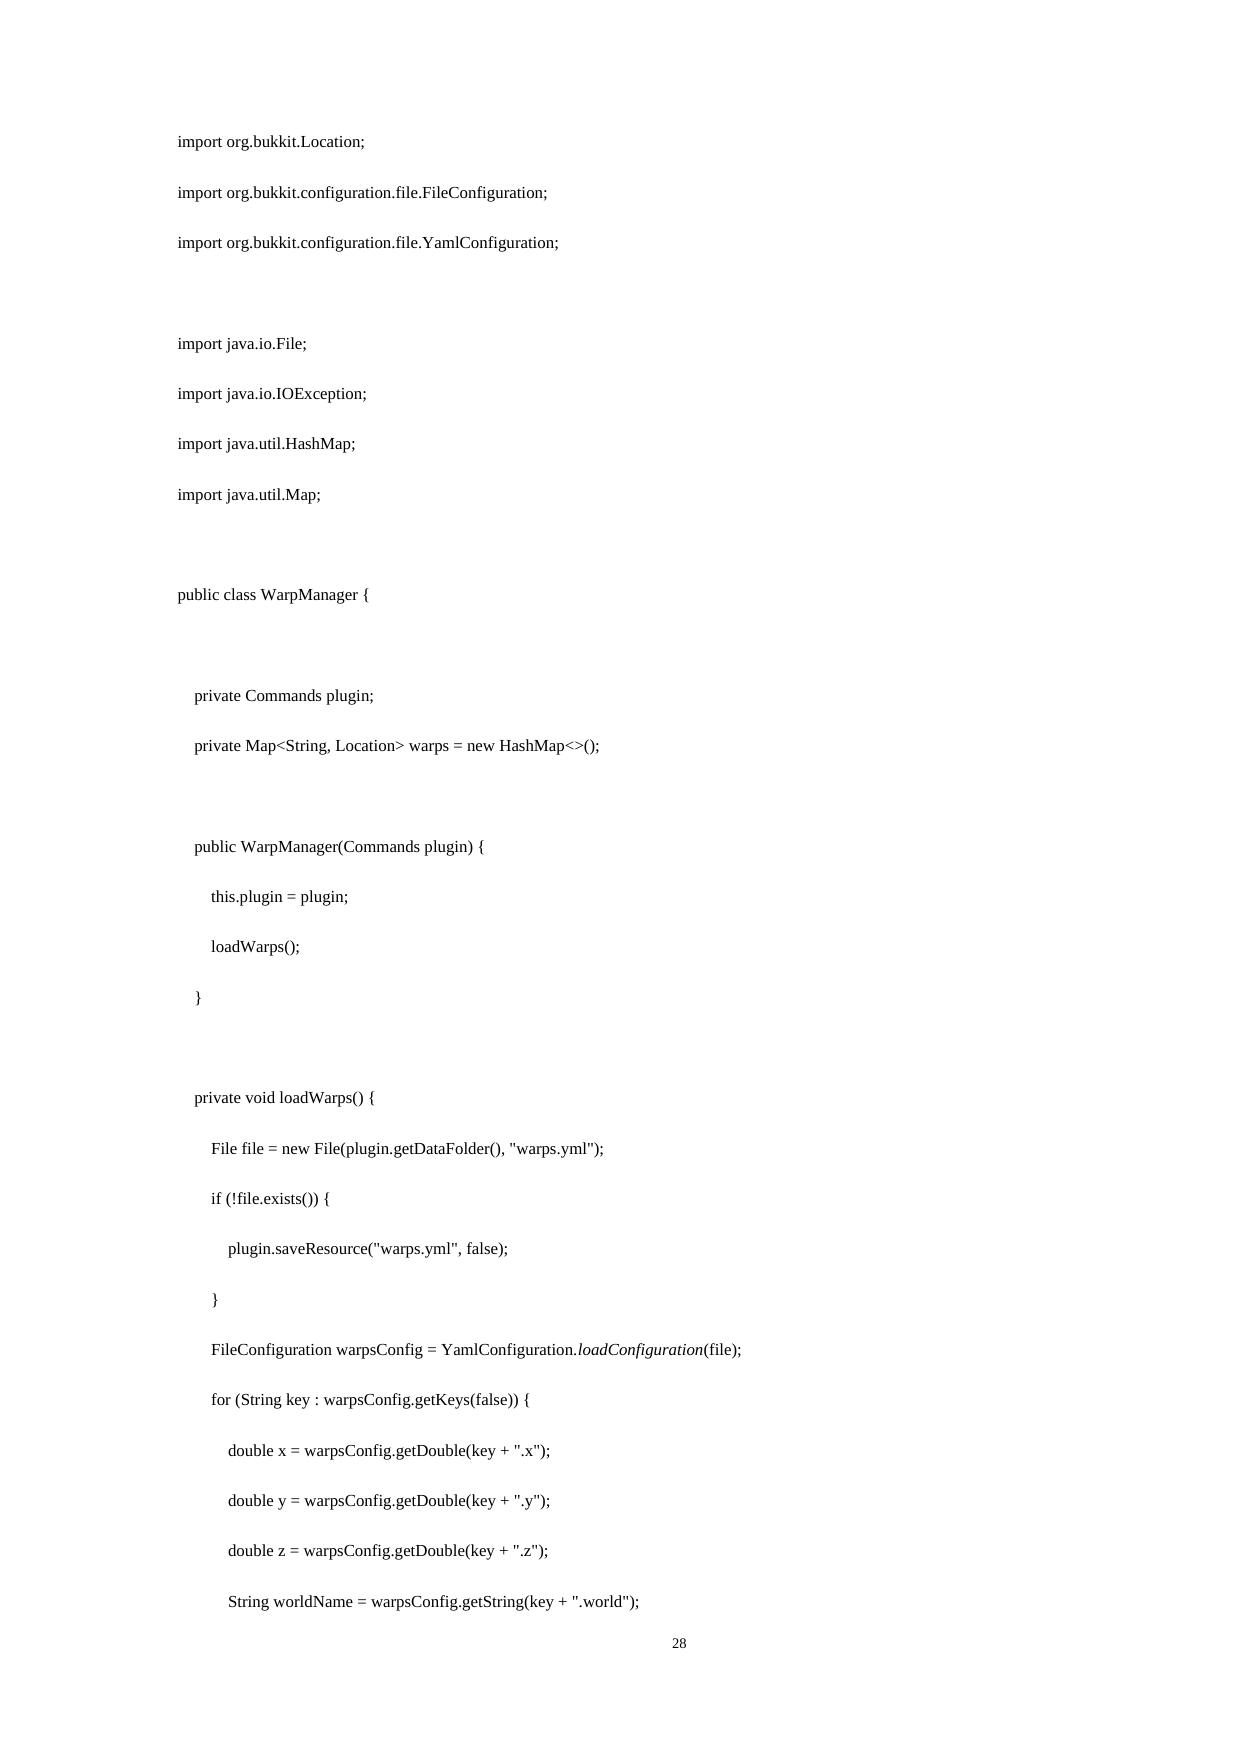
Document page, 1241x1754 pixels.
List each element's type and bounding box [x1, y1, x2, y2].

text [177, 118, 1181, 1611]
